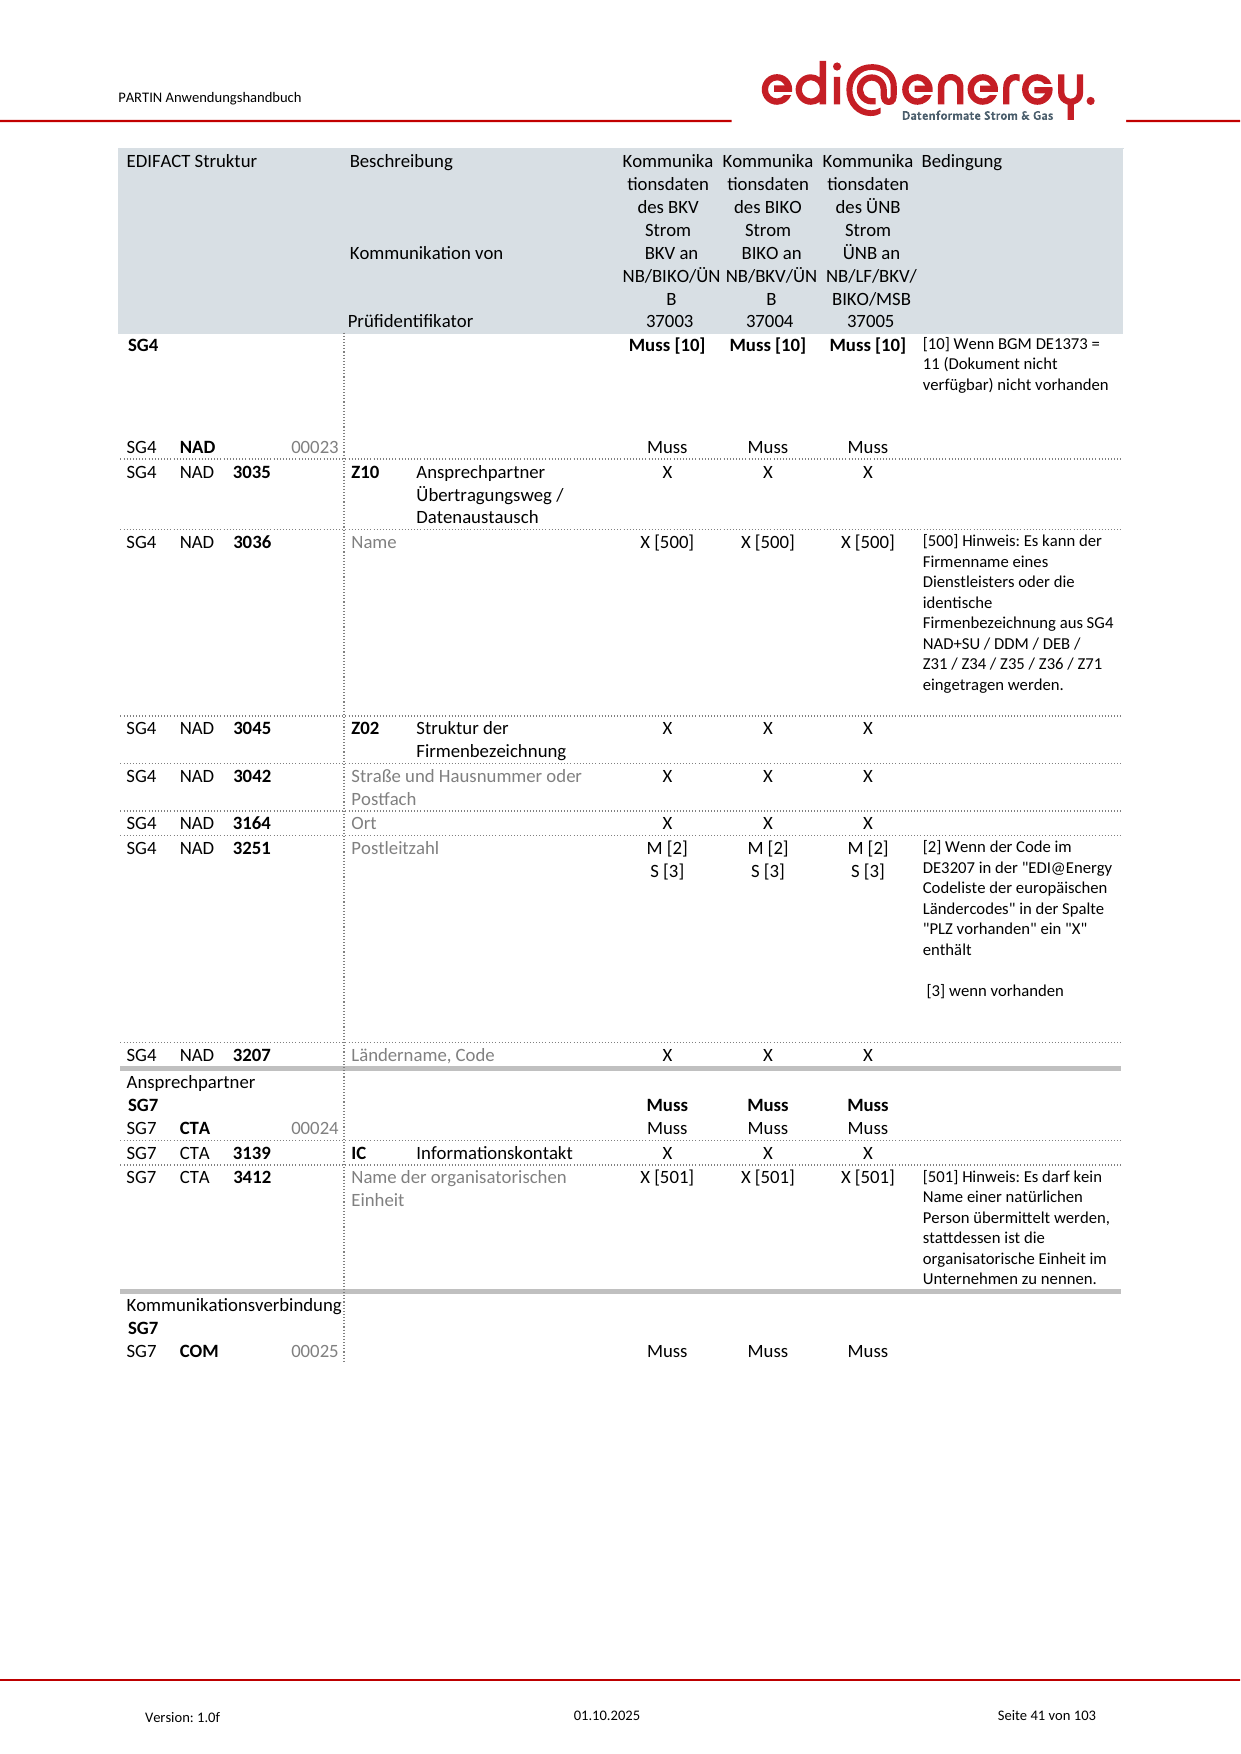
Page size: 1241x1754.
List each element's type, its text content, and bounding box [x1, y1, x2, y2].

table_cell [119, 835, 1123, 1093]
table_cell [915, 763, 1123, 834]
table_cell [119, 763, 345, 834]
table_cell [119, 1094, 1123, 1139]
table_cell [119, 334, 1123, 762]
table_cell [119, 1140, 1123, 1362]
table_header EDIFACT Struktur [120, 149, 342, 333]
